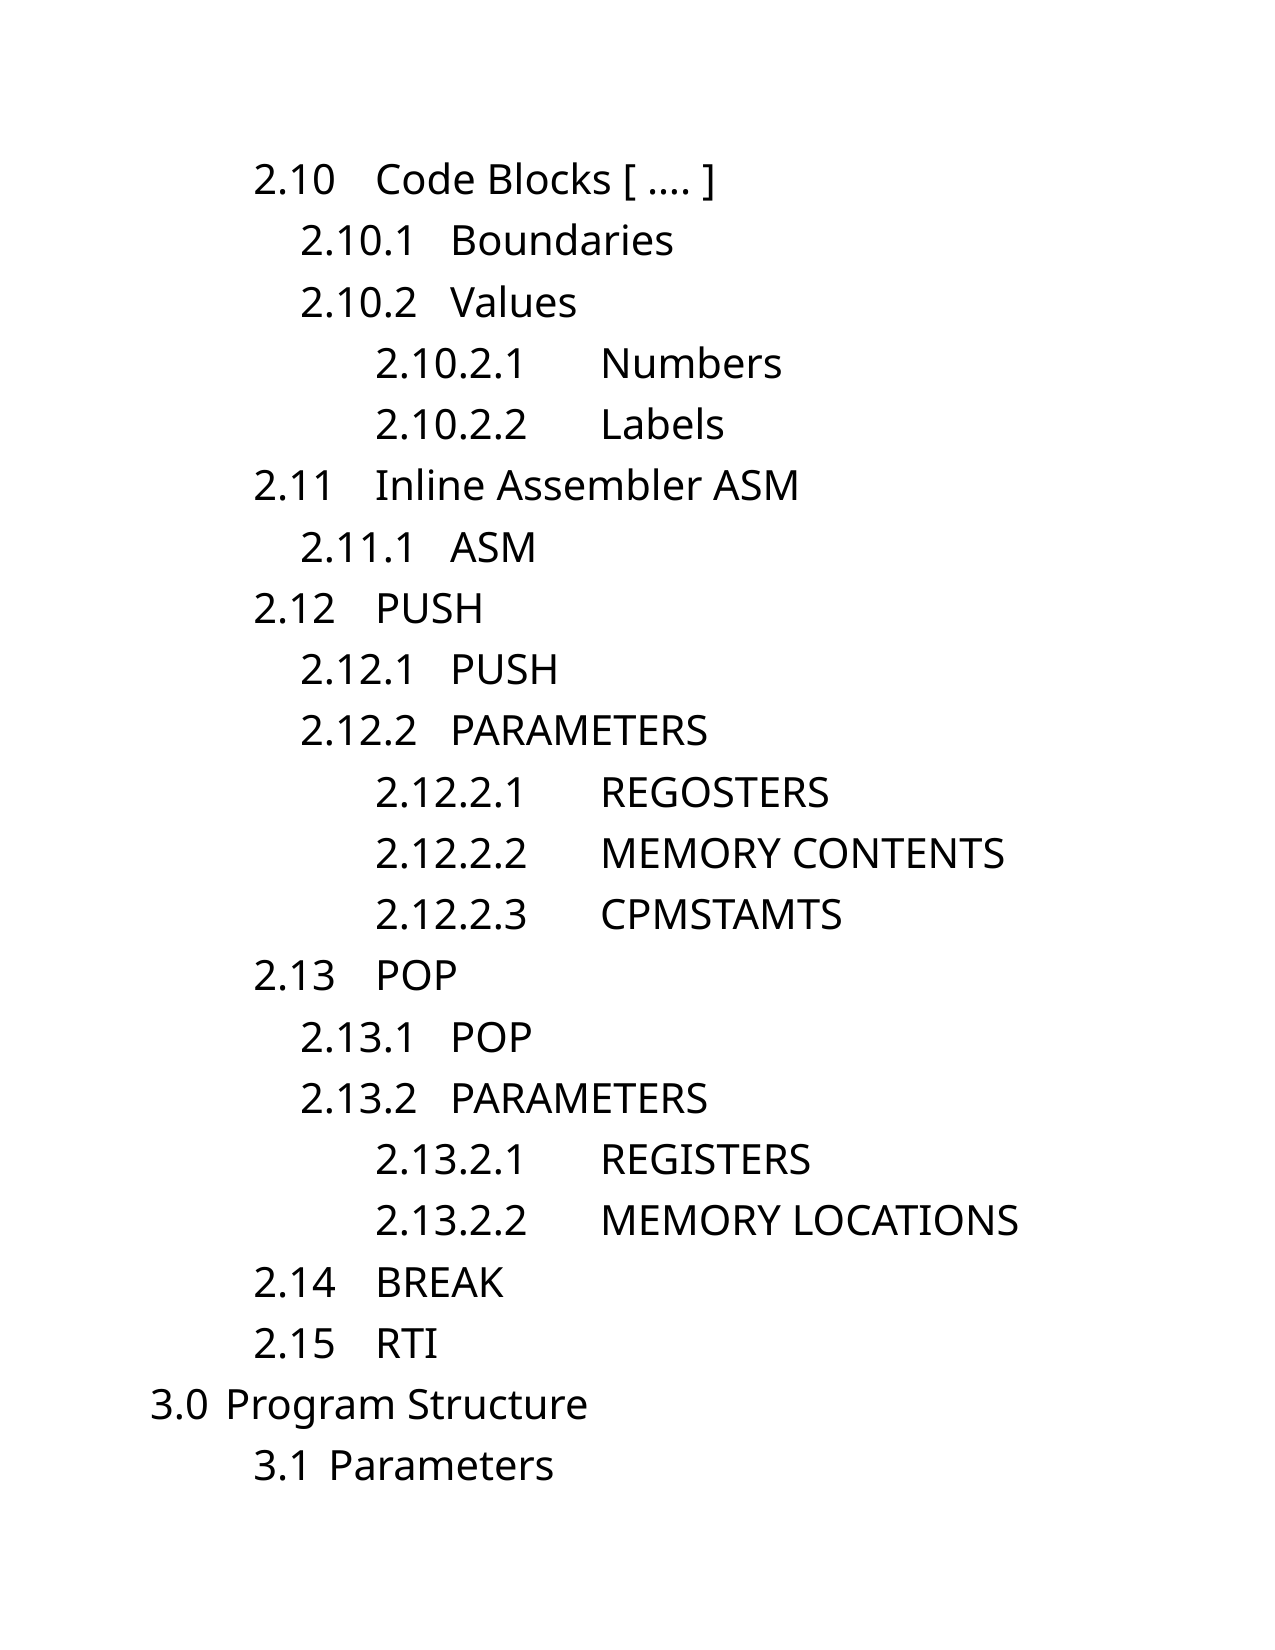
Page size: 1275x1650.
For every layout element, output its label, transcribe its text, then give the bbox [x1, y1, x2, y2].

list PARAMETERS [300, 1069, 1125, 1126]
list Inline Assembler ASM [253, 456, 1125, 513]
list POP [300, 1007, 1125, 1064]
list POP [253, 946, 1125, 1003]
list MEMORY LOCATIONS [375, 1191, 1125, 1248]
list PARAMETERS [300, 701, 1125, 758]
list Code Blocks [ …. ] [253, 150, 1125, 207]
list RTI [253, 1314, 1125, 1371]
list CPMSTAMTS [375, 885, 1125, 942]
list PUSH [253, 579, 1125, 636]
list REGOSTERS [375, 762, 1125, 819]
list Labels [375, 395, 1125, 452]
list ASM [300, 517, 1125, 574]
list Numbers [375, 334, 1125, 391]
list PUSH [300, 640, 1125, 697]
list Boundaries [300, 211, 1125, 268]
list MEMORY CONTENTS [375, 824, 1125, 881]
list BREAK [253, 1252, 1125, 1309]
list Parameters [253, 1436, 1125, 1493]
list REGISTERS [375, 1130, 1125, 1187]
list Values [300, 272, 1125, 329]
list Program Structure [150, 1375, 1125, 1432]
